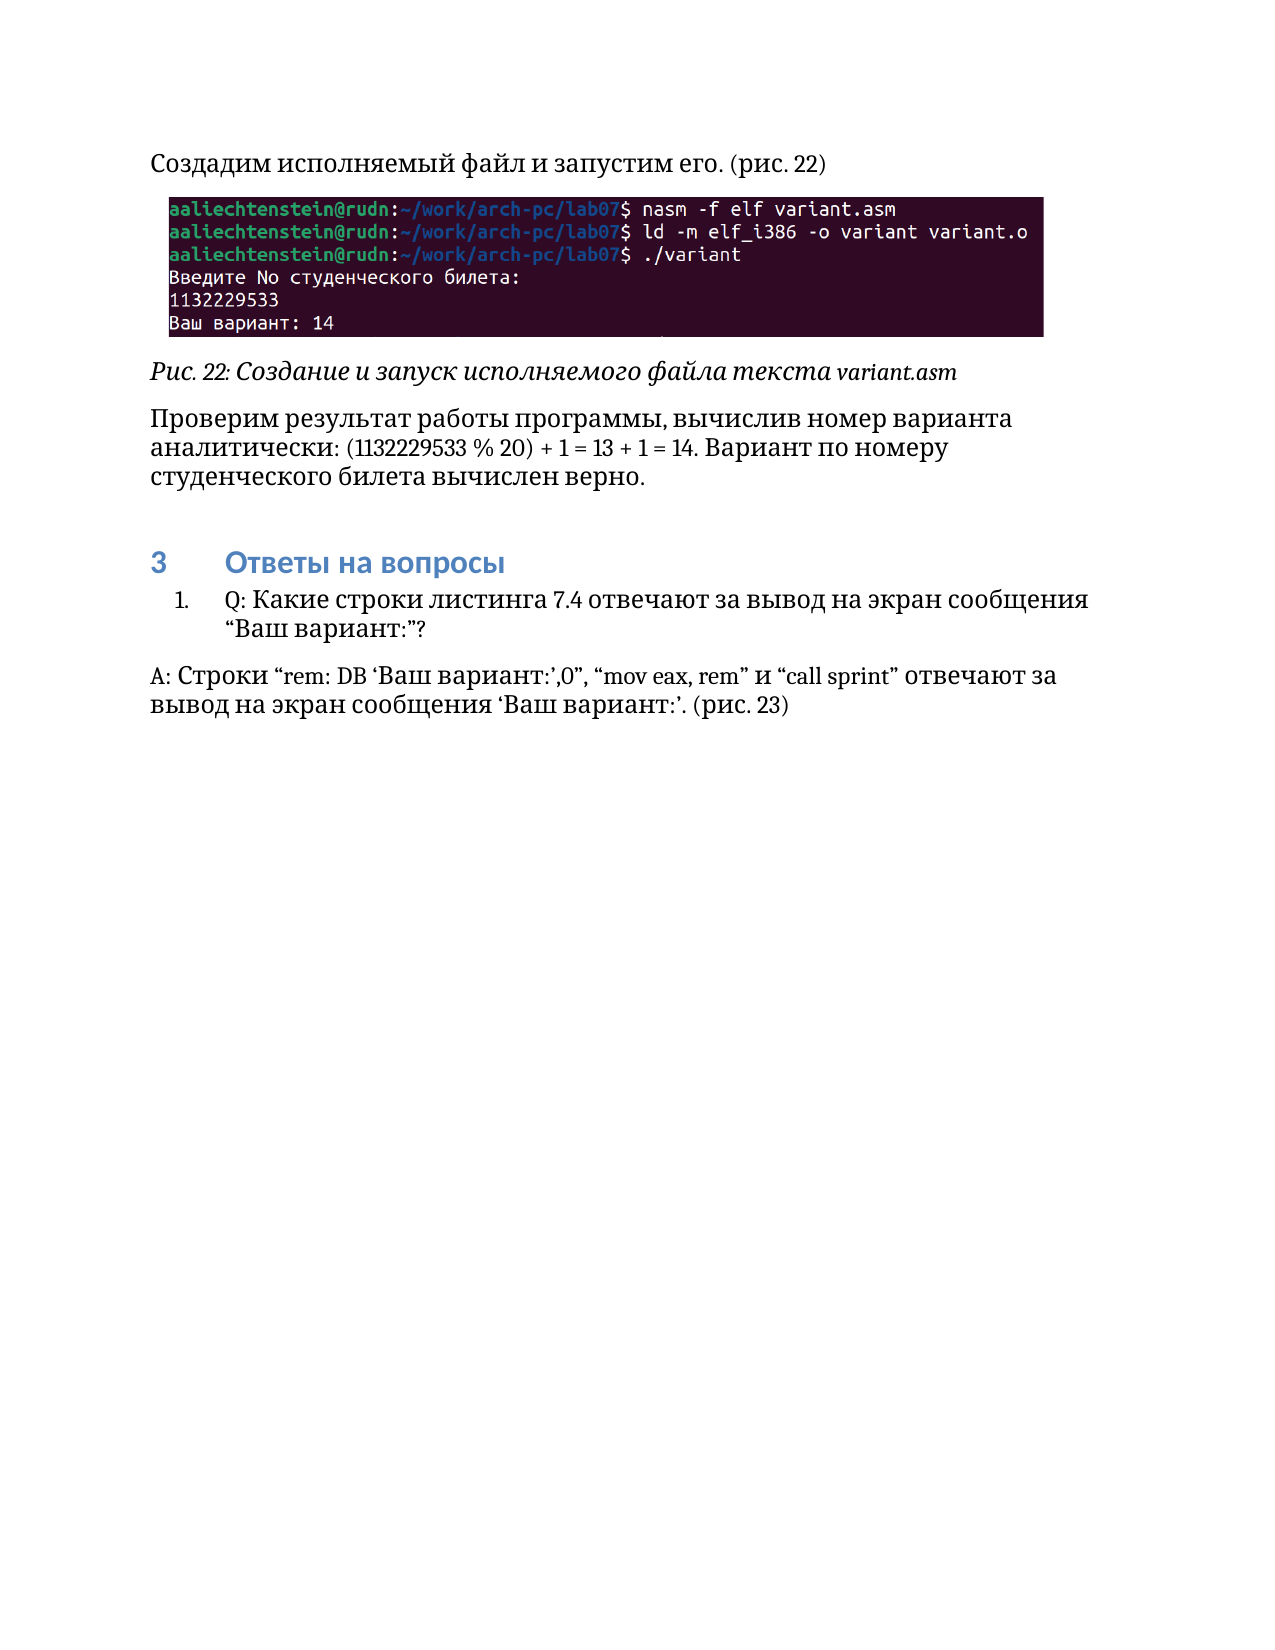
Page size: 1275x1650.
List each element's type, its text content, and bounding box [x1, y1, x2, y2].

picture [168, 197, 1044, 337]
text Проверим результат работы программы, вычислив номер варианта аналитически: (1132229533 % 20) + 1 = 13 + 1 = 14. Вариант по номеру студенческого билета вычислен верно. [150, 405, 1125, 491]
text Создадим исполняемый файл и запустим его. (рис. 22) [150, 150, 1125, 179]
subtitle 3 Ответы на вопросы [150, 541, 1125, 582]
list Q: Какие строки листинга 7.4 отвечают за вывод на экран сообщения “Ваш вариант:”? [175, 586, 1125, 643]
text Рис. 22: Создание и запуск исполняемого файла текста variant.asm [150, 358, 1125, 386]
text A: Строки “rem: DB ‘Ваш вариант:’,0”, “mov eax, rem” и “call sprint” отвечают за вывод на экран сообщения ‘Ваш вариант:’. (рис. 23) [150, 662, 1125, 719]
